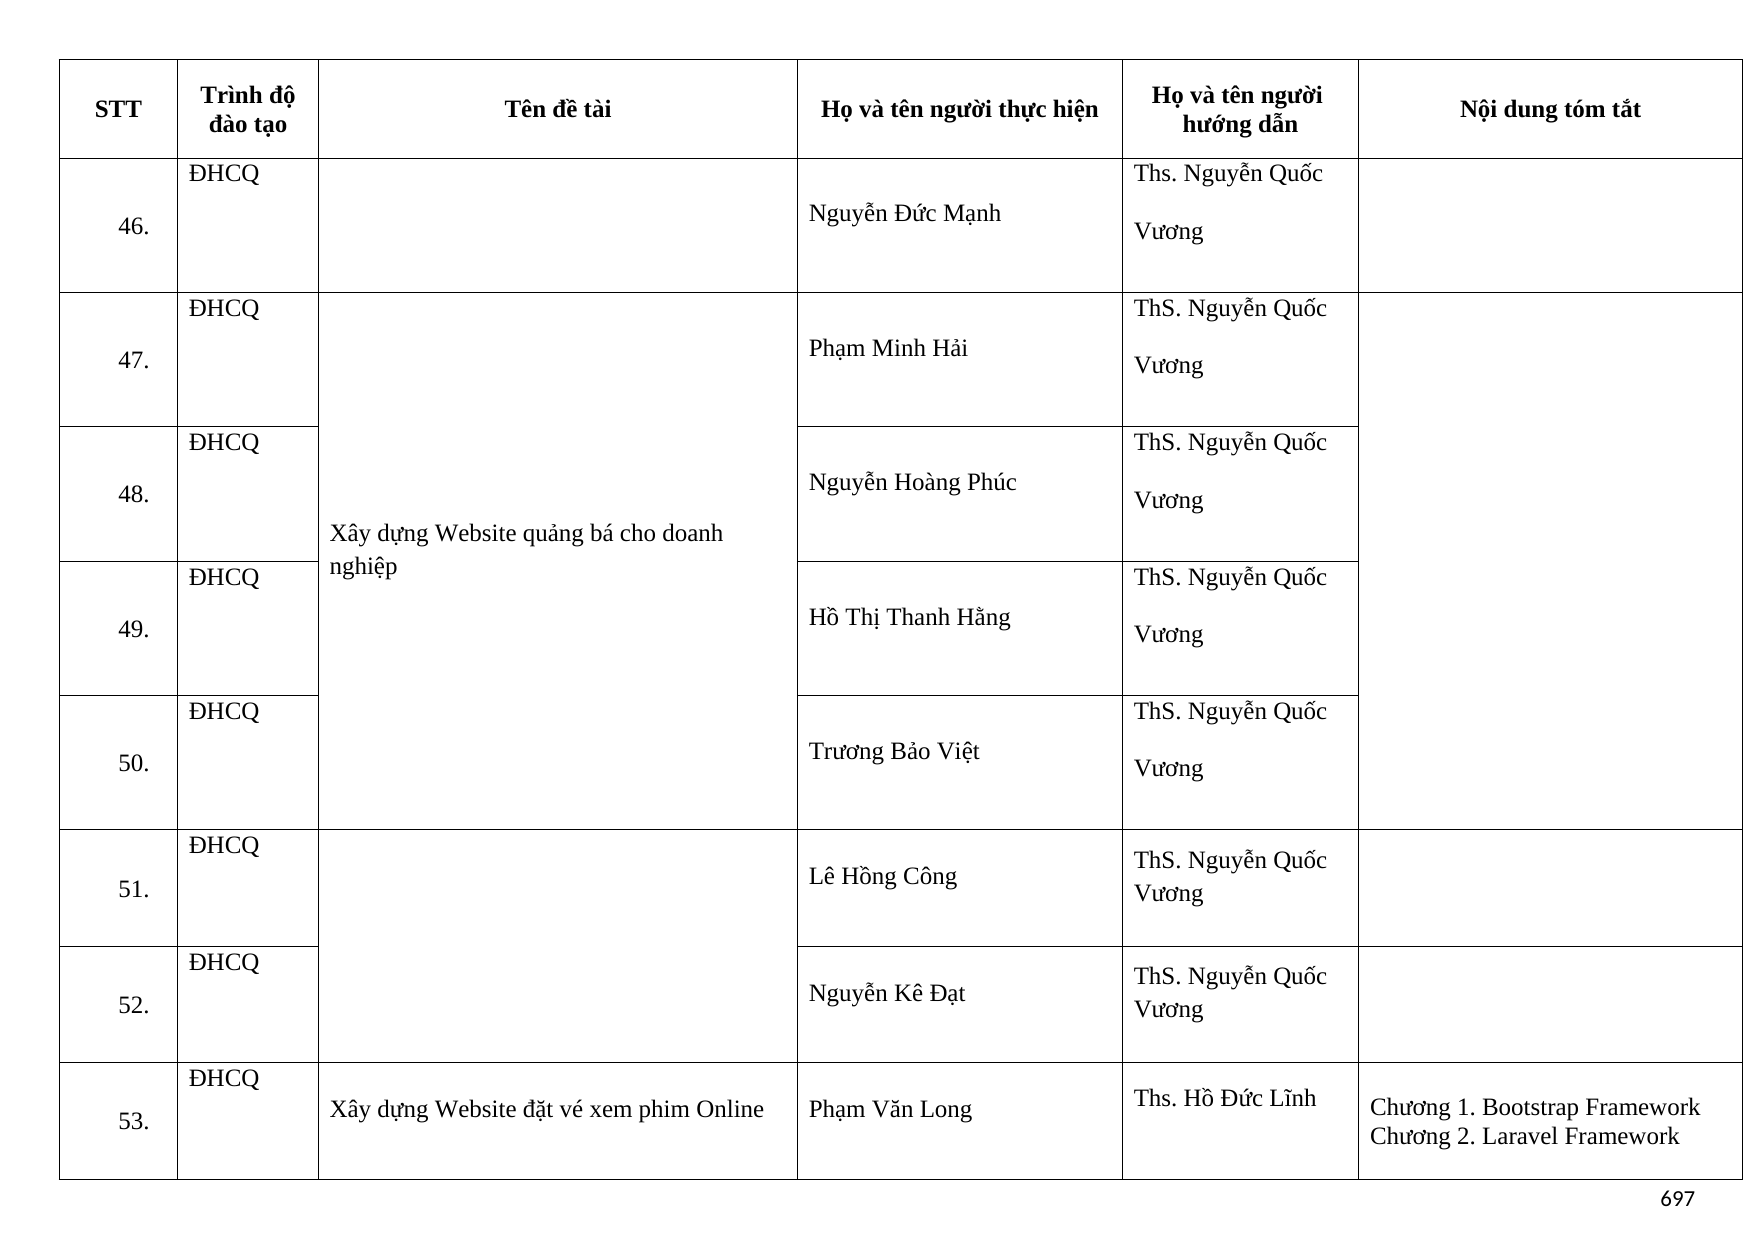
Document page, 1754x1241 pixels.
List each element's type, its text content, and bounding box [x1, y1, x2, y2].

table_cell Xây dựng Website đặt vé xem phim Online [319, 1063, 797, 1178]
table_cell [60, 830, 177, 946]
table_cell Nguyễn Hoàng Phúc [798, 427, 1122, 561]
table_cell ThS. Nguyễn Quốc Vương [1123, 696, 1358, 829]
table_header Họ và tên người thực hiện [798, 60, 1122, 157]
table_header Trình độ đào tạo [178, 60, 318, 157]
table_cell Xây dựng Website quảng bá cho doanh nghiệp [319, 293, 797, 829]
table_cell [60, 427, 177, 561]
table_cell [1359, 947, 1742, 1062]
table_cell ĐHCQ [178, 562, 318, 695]
table_cell Nguyễn Đức Mạnh [798, 159, 1122, 292]
table_header STT [60, 60, 177, 157]
table_cell [1359, 293, 1742, 829]
table_cell Hồ Thị Thanh Hằng [798, 562, 1122, 695]
table_cell ĐHCQ [178, 947, 318, 1062]
table_cell Lê Hồng Công [798, 830, 1122, 946]
table_cell Nguyễn Kê Đạt [798, 947, 1122, 1062]
table_cell ThS. Nguyễn Quốc Vương [1123, 293, 1358, 426]
table_cell [60, 293, 177, 426]
table_header Nội dung tóm tắt [1359, 60, 1742, 157]
table_cell ĐHCQ [178, 427, 318, 561]
table_cell Phạm Minh Hải [798, 293, 1122, 426]
table_cell [319, 830, 797, 1062]
table_cell Ths. Nguyễn Quốc Vương [1123, 159, 1358, 292]
table_cell ĐHCQ [178, 1063, 318, 1178]
table_cell Trương Bảo Việt [798, 696, 1122, 829]
table_cell ĐHCQ [178, 696, 318, 829]
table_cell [1359, 1063, 1742, 1178]
table_cell [60, 159, 177, 292]
table_cell [60, 1063, 177, 1178]
table_cell ThS. Nguyễn Quốc Vương [1123, 427, 1358, 561]
table_cell Ths. Hồ Đức Lĩnh [1123, 1063, 1358, 1178]
table_cell ĐHCQ [178, 293, 318, 426]
table_cell ThS. Nguyễn Quốc Vương [1123, 562, 1358, 695]
table_cell [60, 696, 177, 829]
table_cell [1359, 830, 1742, 946]
table_header Tên đề tài [319, 60, 797, 157]
table_cell [60, 562, 177, 695]
table_cell ThS. Nguyễn Quốc Vương [1123, 830, 1358, 946]
table_cell ĐHCQ [178, 159, 318, 292]
table_header Họ và tên người hướng dẫn [1123, 60, 1358, 157]
table_cell ThS. Nguyễn Quốc Vương [1123, 947, 1358, 1062]
table_cell ĐHCQ [178, 830, 318, 946]
table_cell Phạm Văn Long [798, 1063, 1122, 1178]
table_cell [60, 947, 177, 1062]
